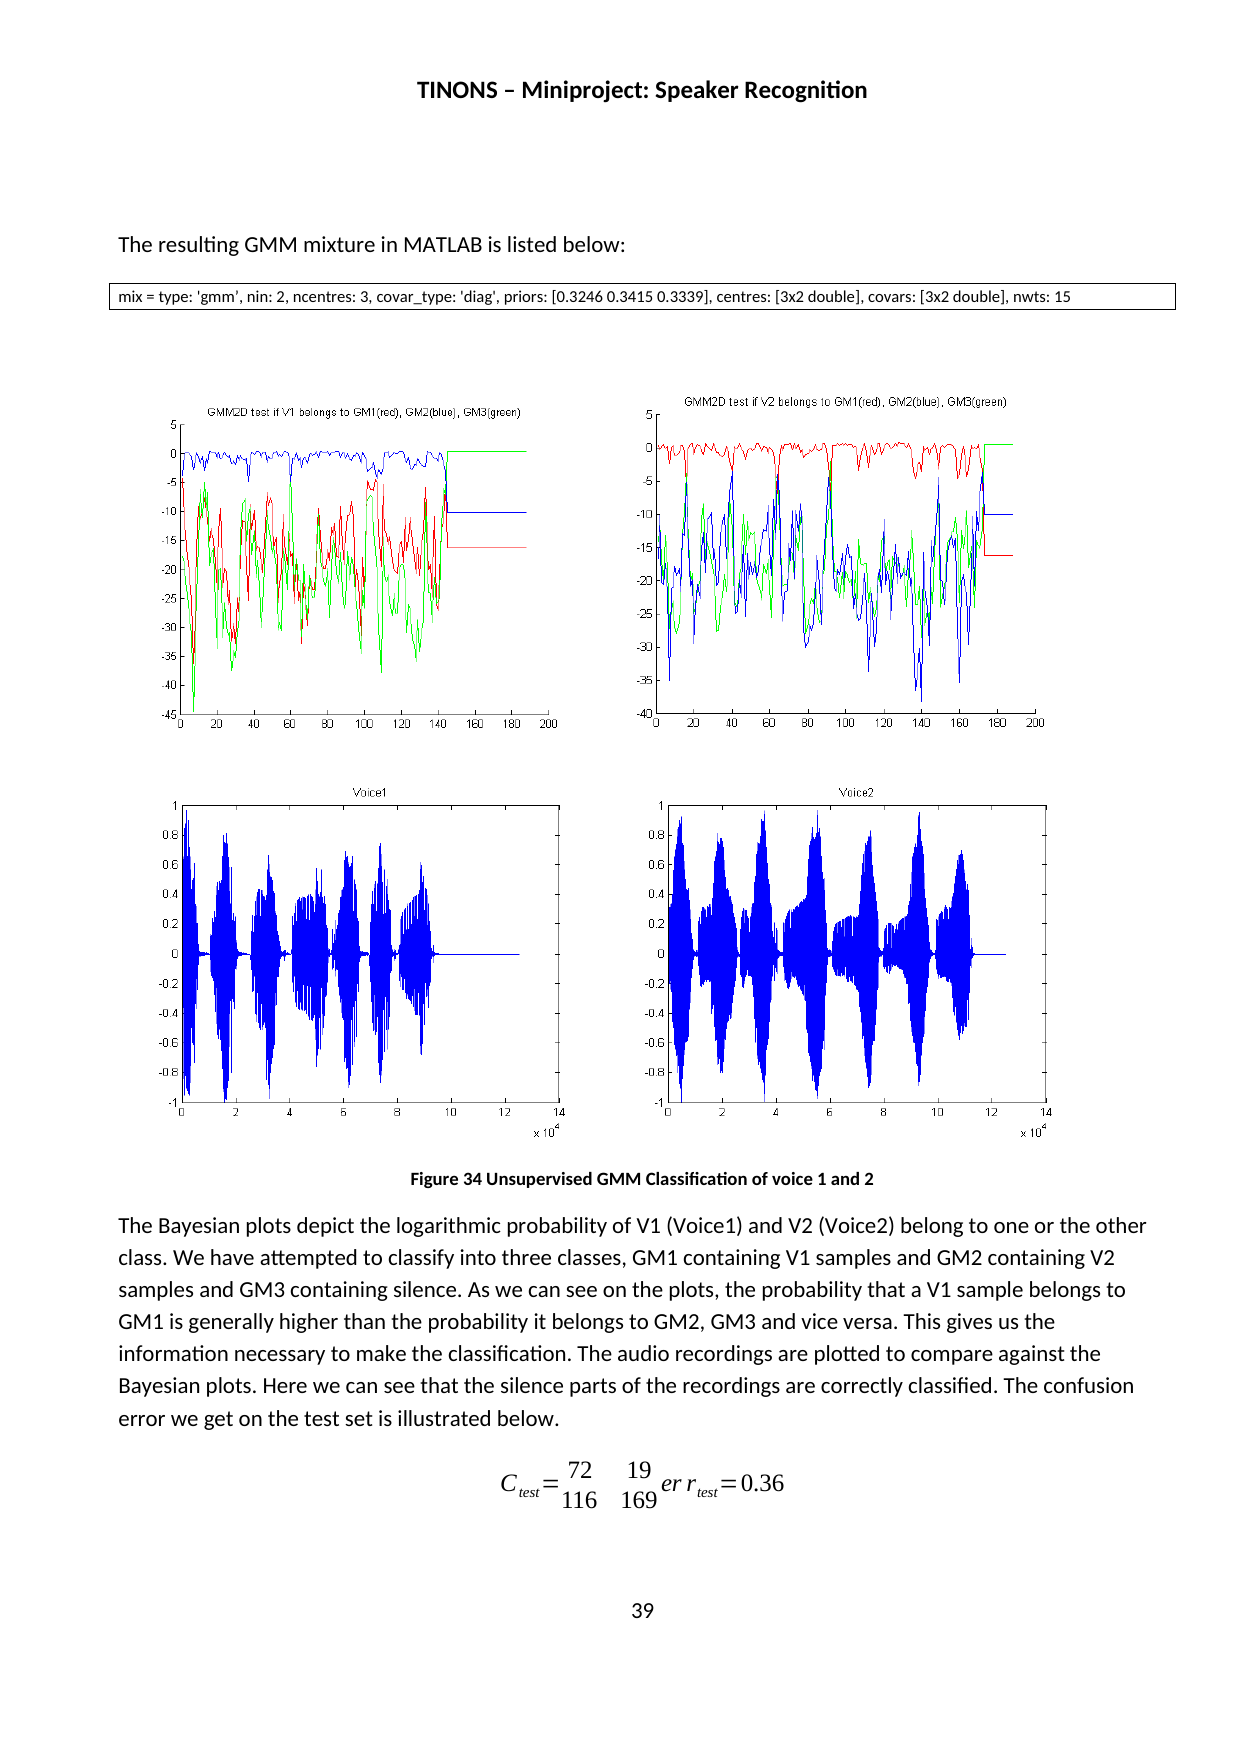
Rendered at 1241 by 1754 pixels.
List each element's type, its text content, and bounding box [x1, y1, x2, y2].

text The Bayesian plots depict the logarithmic probability of V1 (Voice1) and V2 (Voice2) belong to one or the other class. We have attempted to classify into three classes, GM1 containing V1 samples and GM2 containing V2 samples and GM3 containing silence. As we can see on the plots, the probability that a V1 sample belongs to GM1 is generally higher than the probability it belongs to GM2, GM3 and vice versa. This gives us the information necessary to make the classification. The audio recordings are plotted to compare against the Bayesian plots. Here we can see that the silence parts of the recordings are correctly classified. The confusion error we get on the test set is illustrated below. [118, 1211, 1167, 1432]
picture [118, 777, 1092, 1142]
text mix = type: 'gmm’, nin: 2, ncentres: 3, covar_type: 'diag', priors: [0.3246 0.3415 0.3339], centres: [3x2 double], covars: [3x2 double], nwts: 15 [110, 284, 1175, 309]
picture [118, 386, 1081, 753]
text The resulting GMM mixture in MATLAB is listed below: [118, 230, 1167, 258]
